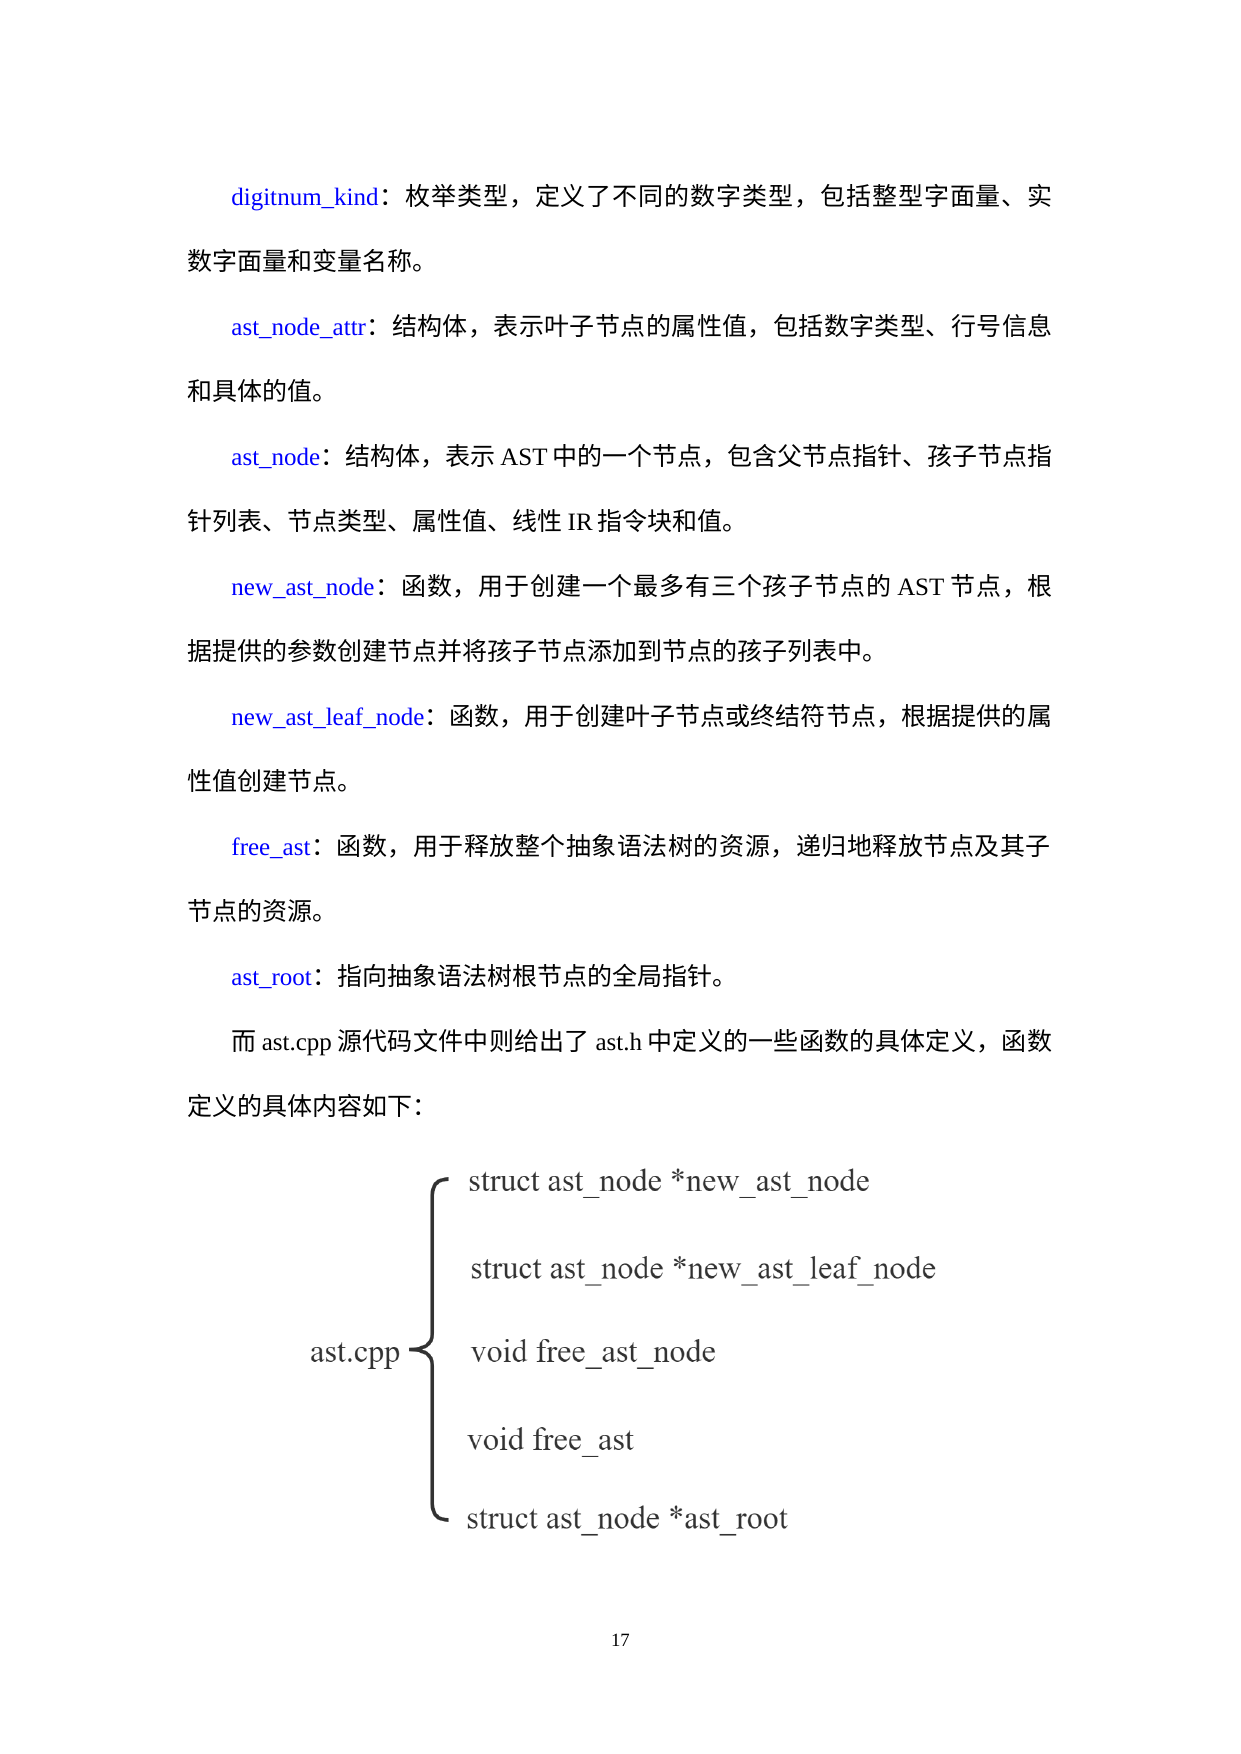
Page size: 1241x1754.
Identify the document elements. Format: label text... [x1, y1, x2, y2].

text ast_root：指向抽象语法树根节点的全局指针。 [187, 942, 1053, 1007]
text new_ast_node：函数，用于创建一个最多有三个孩子节点的AST节点，根据提供的参数创建节点并将孩子节点添加到节点的孩子列表中。 [187, 552, 1053, 682]
text new_ast_leaf_node：函数，用于创建叶子节点或终结符节点，根据提供的属性值创建节点。 [187, 682, 1053, 812]
text digitnum_kind：枚举类型，定义了不同的数字类型，包括整型字面量、实数字面量和变量名称。 [187, 162, 1053, 292]
text free_ast：函数，用于释放整个抽象语法树的资源，递归地释放节点及其子节点的资源。 [187, 812, 1053, 942]
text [187, 1137, 1053, 1559]
text 而ast.cpp源代码文件中则给出了ast.h中定义的一些函数的具体定义，函数定义的具体内容如下： [187, 1007, 1053, 1137]
picture [209, 1147, 1032, 1549]
text ast_node_attr：结构体，表示叶子节点的属性值，包括数字类型、行号信息和具体的值。 [187, 292, 1053, 422]
text ast_node：结构体，表示AST中的一个节点，包含父节点指针、孩子节点指针列表、节点类型、属性值、线性IR指令块和值。 [187, 422, 1053, 552]
